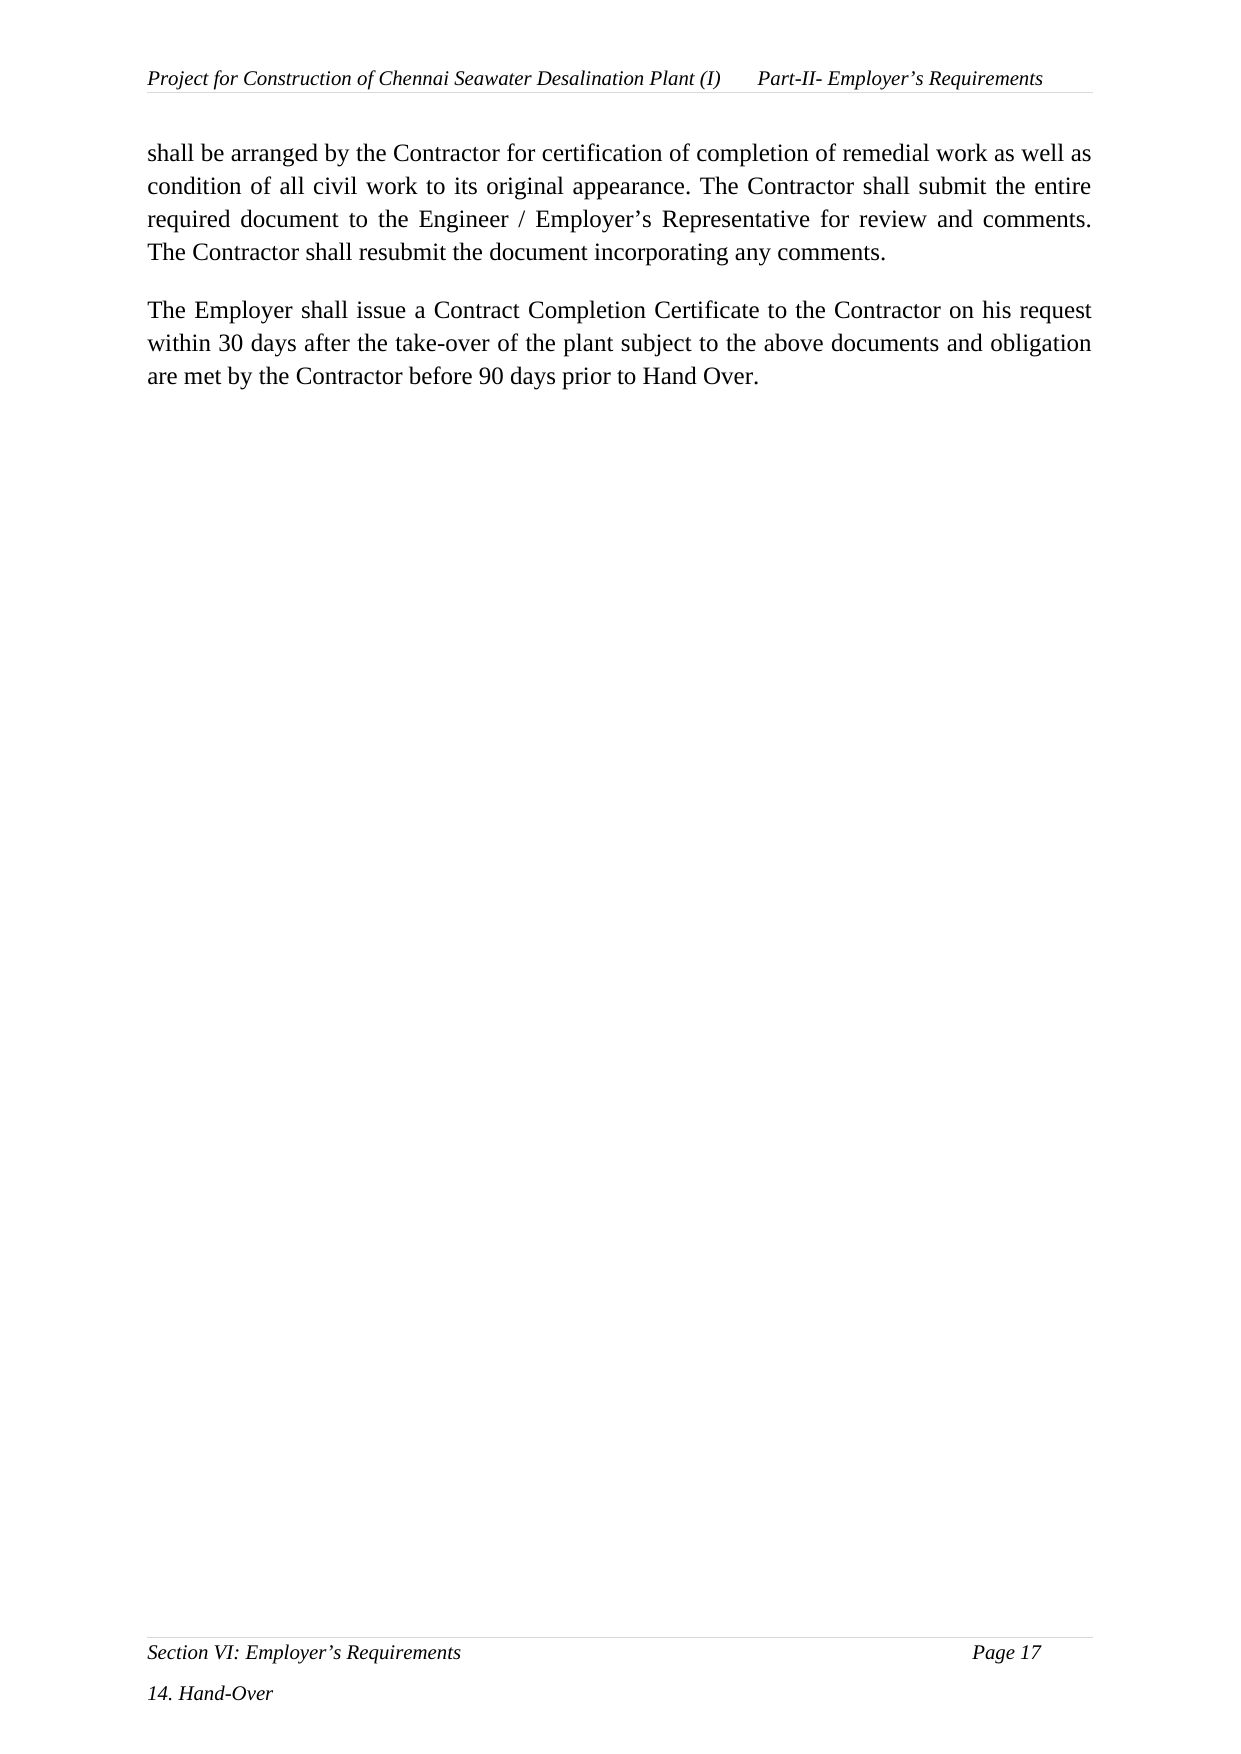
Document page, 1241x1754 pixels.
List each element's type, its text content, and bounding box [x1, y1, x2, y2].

text The Employer shall issue a Contract Completion Certificate to the Contractor on his request within 30 days after the take-over of the plant subject to the above documents and obligation are met by the Contractor before 90 days prior to Hand Over. [147, 295, 1093, 390]
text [147, 138, 1093, 266]
